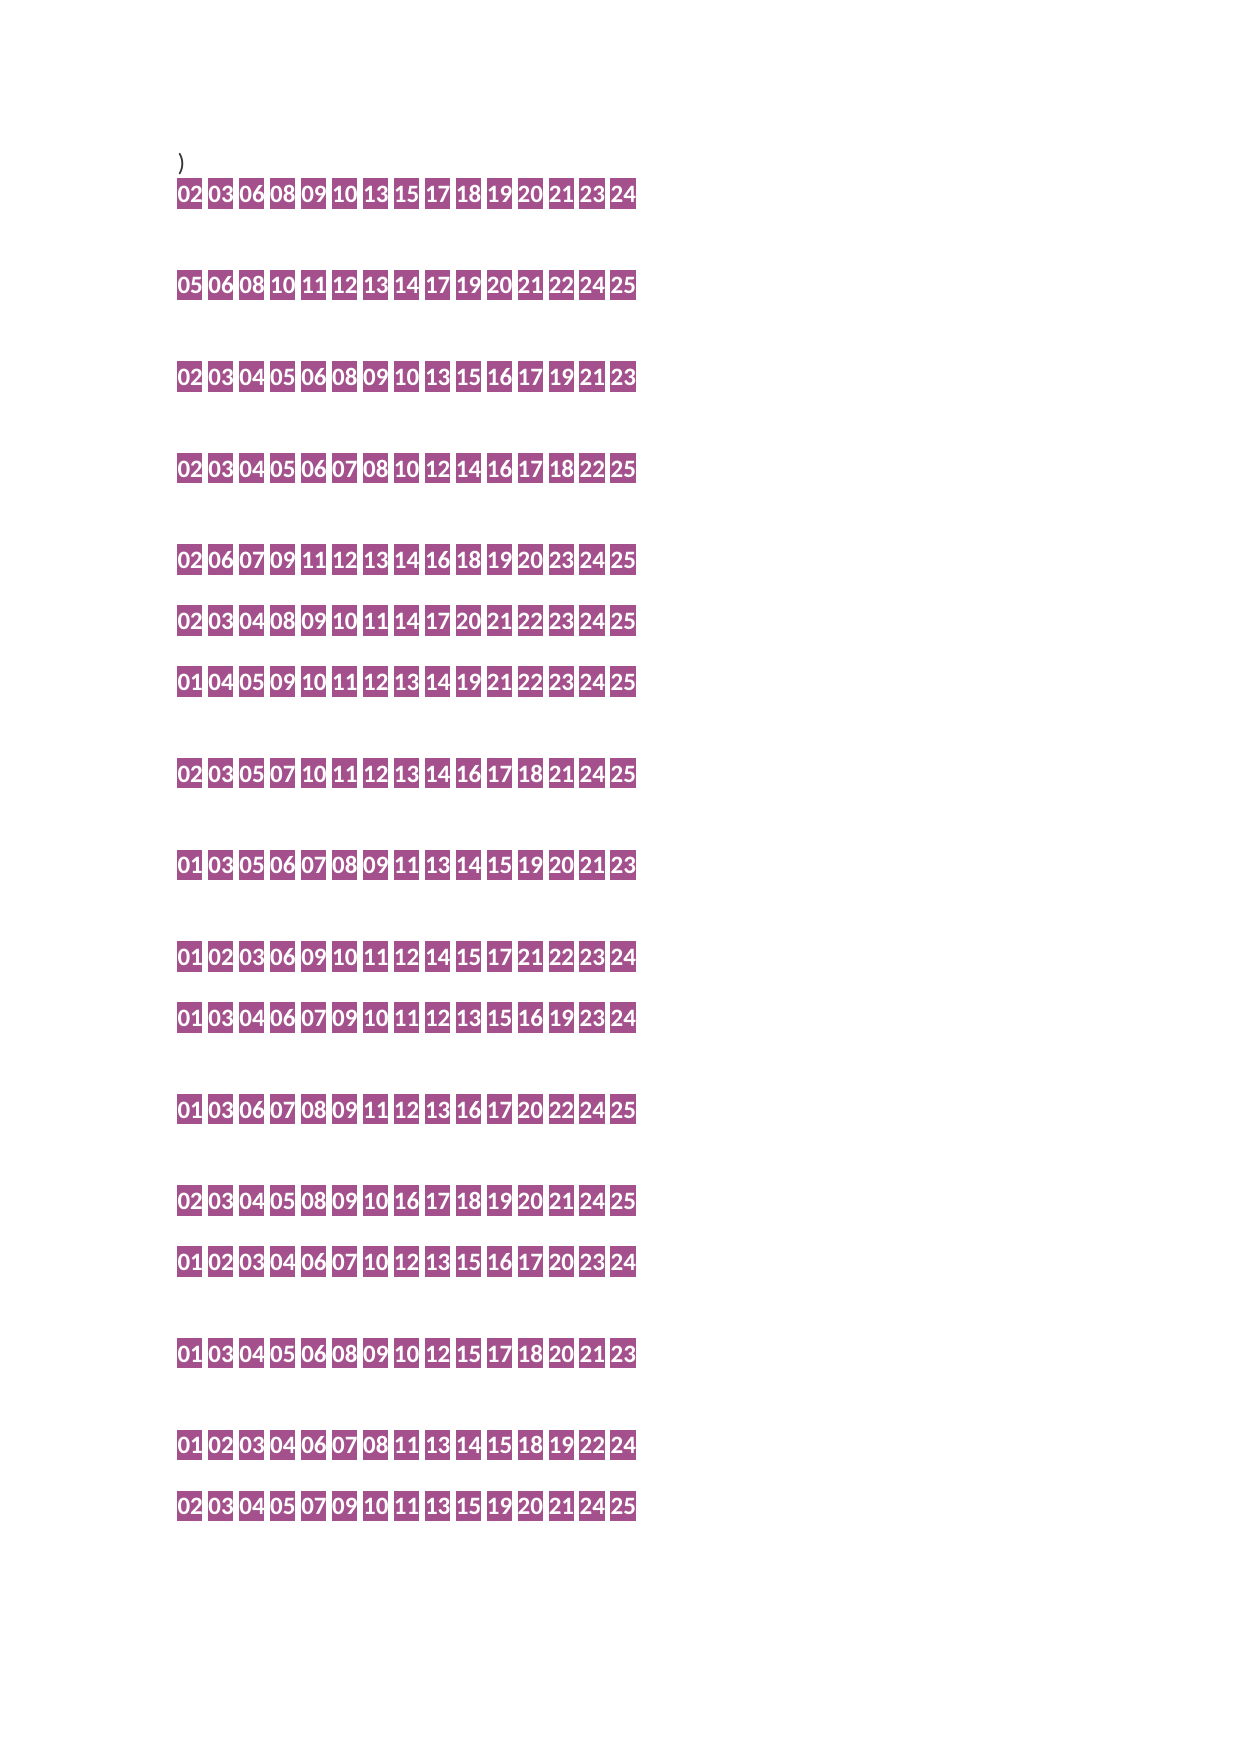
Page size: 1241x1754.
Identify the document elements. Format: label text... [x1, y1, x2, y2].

text 02 03 04 05 06 07 08 10 12 14 16 17 18 22 25 [177, 392, 1063, 483]
text 01 04 05 09 10 11 12 13 14 19 21 22 23 24 25 [177, 636, 1063, 697]
text 01 02 03 06 09 10 11 12 14 15 17 21 22 23 24 [177, 880, 1063, 972]
text 02 06 07 09 11 12 13 14 16 18 19 20 23 24 25 [177, 483, 1063, 575]
text ) 02 03 06 08 09 10 13 15 17 18 19 20 21 23 24 [185, 148, 1063, 209]
text 02 03 04 05 07 09 10 11 13 15 19 20 21 24 25 [177, 1460, 1063, 1521]
text 01 03 06 07 08 09 11 12 13 16 17 20 22 24 25 [177, 1033, 1063, 1124]
text 02 03 05 07 10 11 12 13 14 16 17 18 21 24 25 [177, 697, 1063, 788]
text 05 06 08 10 11 12 13 14 17 19 20 21 22 24 25 [177, 209, 1063, 300]
text 02 03 04 05 06 08 09 10 13 15 16 17 19 21 23 [177, 300, 1063, 392]
text 02 03 04 08 09 10 11 14 17 20 21 22 23 24 25 [177, 575, 1063, 636]
text 01 03 04 05 06 08 09 10 12 15 17 18 20 21 23 [177, 1277, 1063, 1368]
text 01 03 05 06 07 08 09 11 13 14 15 19 20 21 23 [177, 788, 1063, 880]
text 02 03 04 05 08 09 10 16 17 18 19 20 21 24 25 [177, 1124, 1063, 1216]
text 01 02 03 04 06 07 08 11 13 14 15 18 19 22 24 [177, 1368, 1063, 1460]
text 01 02 03 04 06 07 10 12 13 15 16 17 20 23 24 [177, 1216, 1063, 1277]
text 01 03 04 06 07 09 10 11 12 13 15 16 19 23 24 [177, 972, 1063, 1033]
